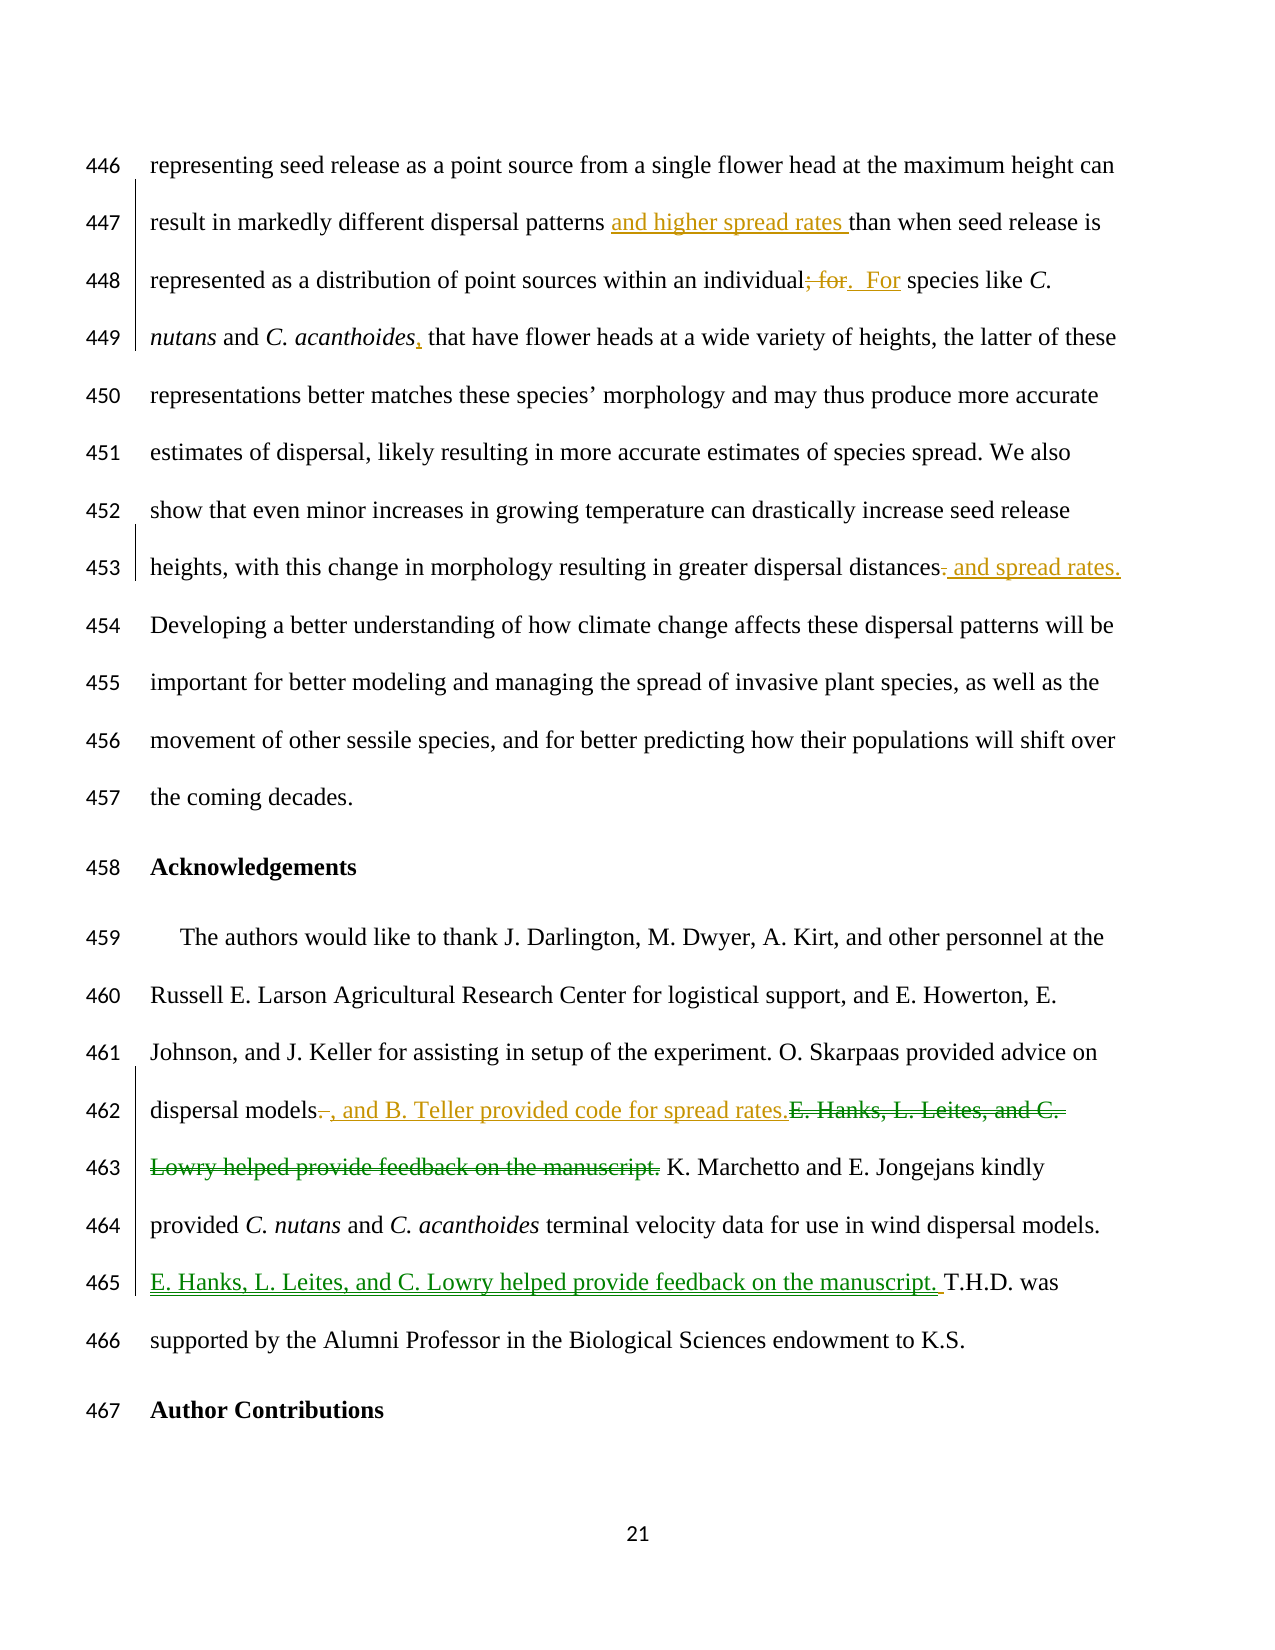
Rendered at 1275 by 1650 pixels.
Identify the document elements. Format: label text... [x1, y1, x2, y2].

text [150, 150, 1125, 811]
text Acknowledgements [150, 852, 1125, 881]
text Author Contributions [150, 1395, 1125, 1424]
text The authors would like to thank J. Darlington, M. Dwyer, A. Kirt, and other personnel at the Russell E. Larson Agricultural Research Center for logistical support, and E. Howerton, E. Johnson, and J. Keller for assisting in setup of the experiment. O. Skarpaas provided advice on dispersal models K. Marchetto and E. Jongejans kindly provided C. nutans and C. acanthoides terminal velocity data for use in wind dispersal models. T.H.D. was supported by the Alumni Professor in the Biological Sciences endowment to K.S. [150, 922, 1125, 1354]
